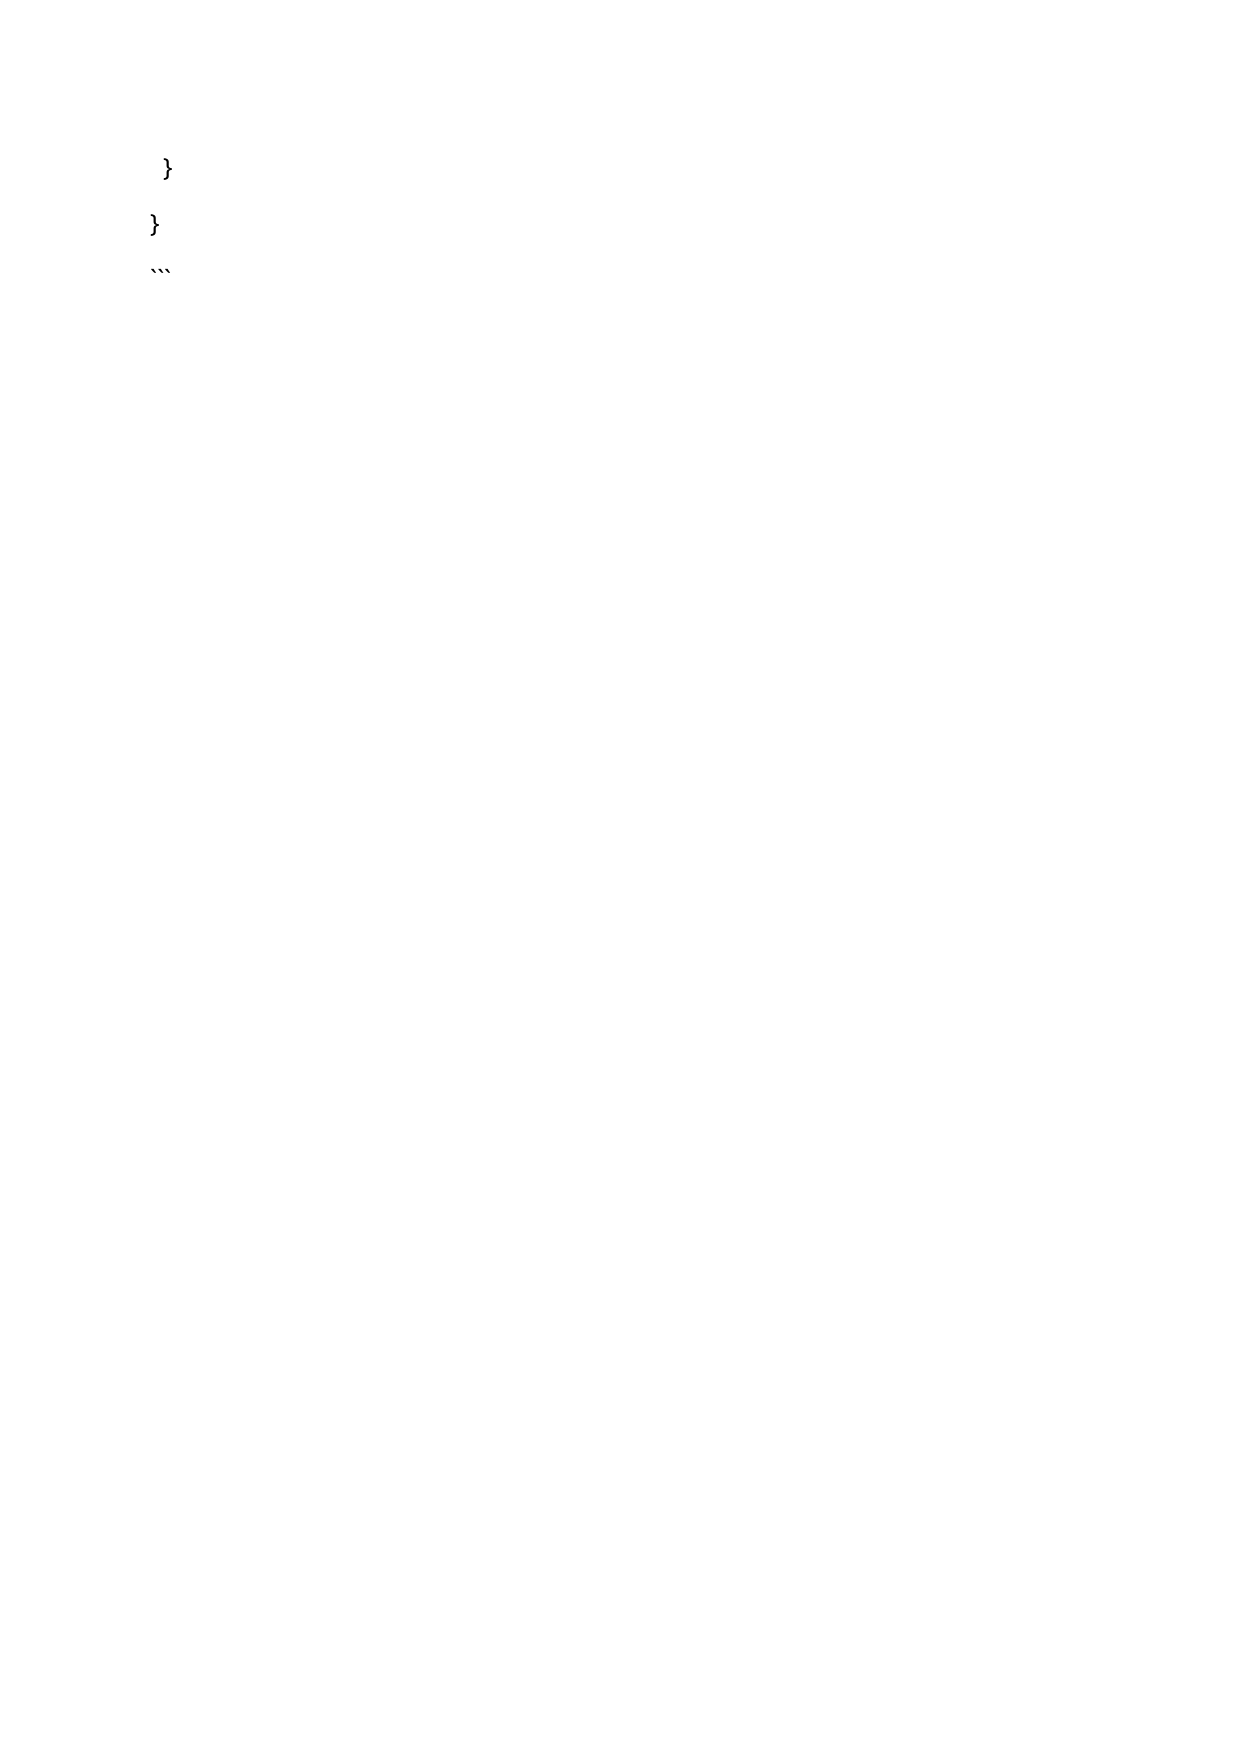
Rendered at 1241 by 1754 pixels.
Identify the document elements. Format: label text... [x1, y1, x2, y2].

text } [150, 206, 1090, 240]
text ``` [150, 262, 1090, 296]
text } [150, 150, 1090, 184]
